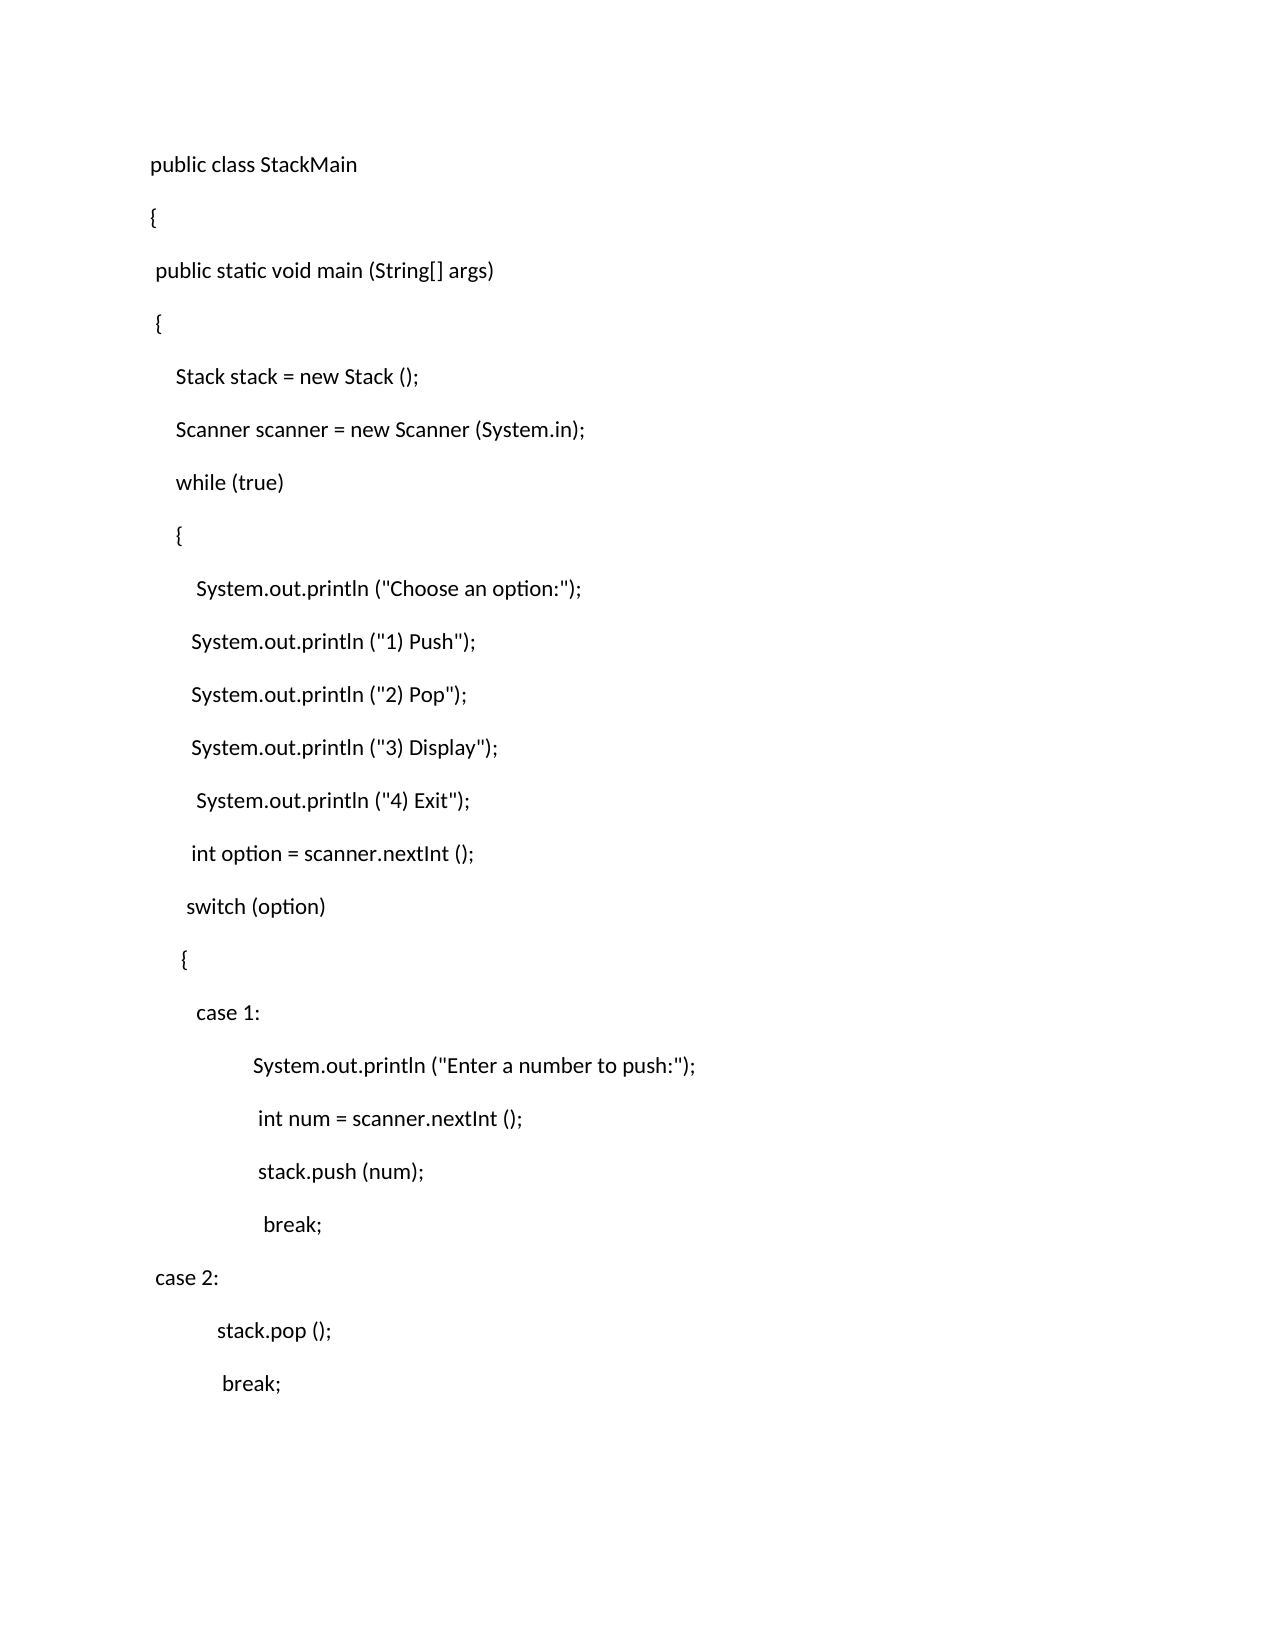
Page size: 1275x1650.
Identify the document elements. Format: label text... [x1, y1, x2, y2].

text int option = scanner.nextInt (); [150, 839, 1125, 867]
text case 1: [150, 998, 1125, 1026]
text stack.push (num); [150, 1157, 1125, 1185]
text case 2: [150, 1263, 1125, 1291]
text { [150, 309, 1125, 337]
text switch (option) [150, 892, 1125, 920]
text public static void main (String[] args) [150, 256, 1125, 284]
text break; [150, 1210, 1125, 1238]
text { [150, 203, 1125, 231]
text int num = scanner.nextInt (); [150, 1104, 1125, 1132]
text System.out.println ("Enter a number to push:"); [150, 1051, 1125, 1079]
text { [150, 521, 1125, 549]
text System.out.println ("3) Display"); [150, 733, 1125, 761]
text System.out.println ("Choose an option:"); [150, 574, 1125, 602]
text System.out.println ("1) Push"); [150, 627, 1125, 655]
text public class StackMain [150, 150, 1125, 178]
text while (true) [150, 468, 1125, 496]
text break; [150, 1369, 1125, 1397]
text Scanner scanner = new Scanner (System.in); [150, 415, 1125, 443]
text { [150, 945, 1125, 973]
text stack.pop (); [150, 1316, 1125, 1344]
text Stack stack = new Stack (); [150, 362, 1125, 390]
text System.out.println ("2) Pop"); [150, 680, 1125, 708]
text System.out.println ("4) Exit"); [150, 786, 1125, 814]
